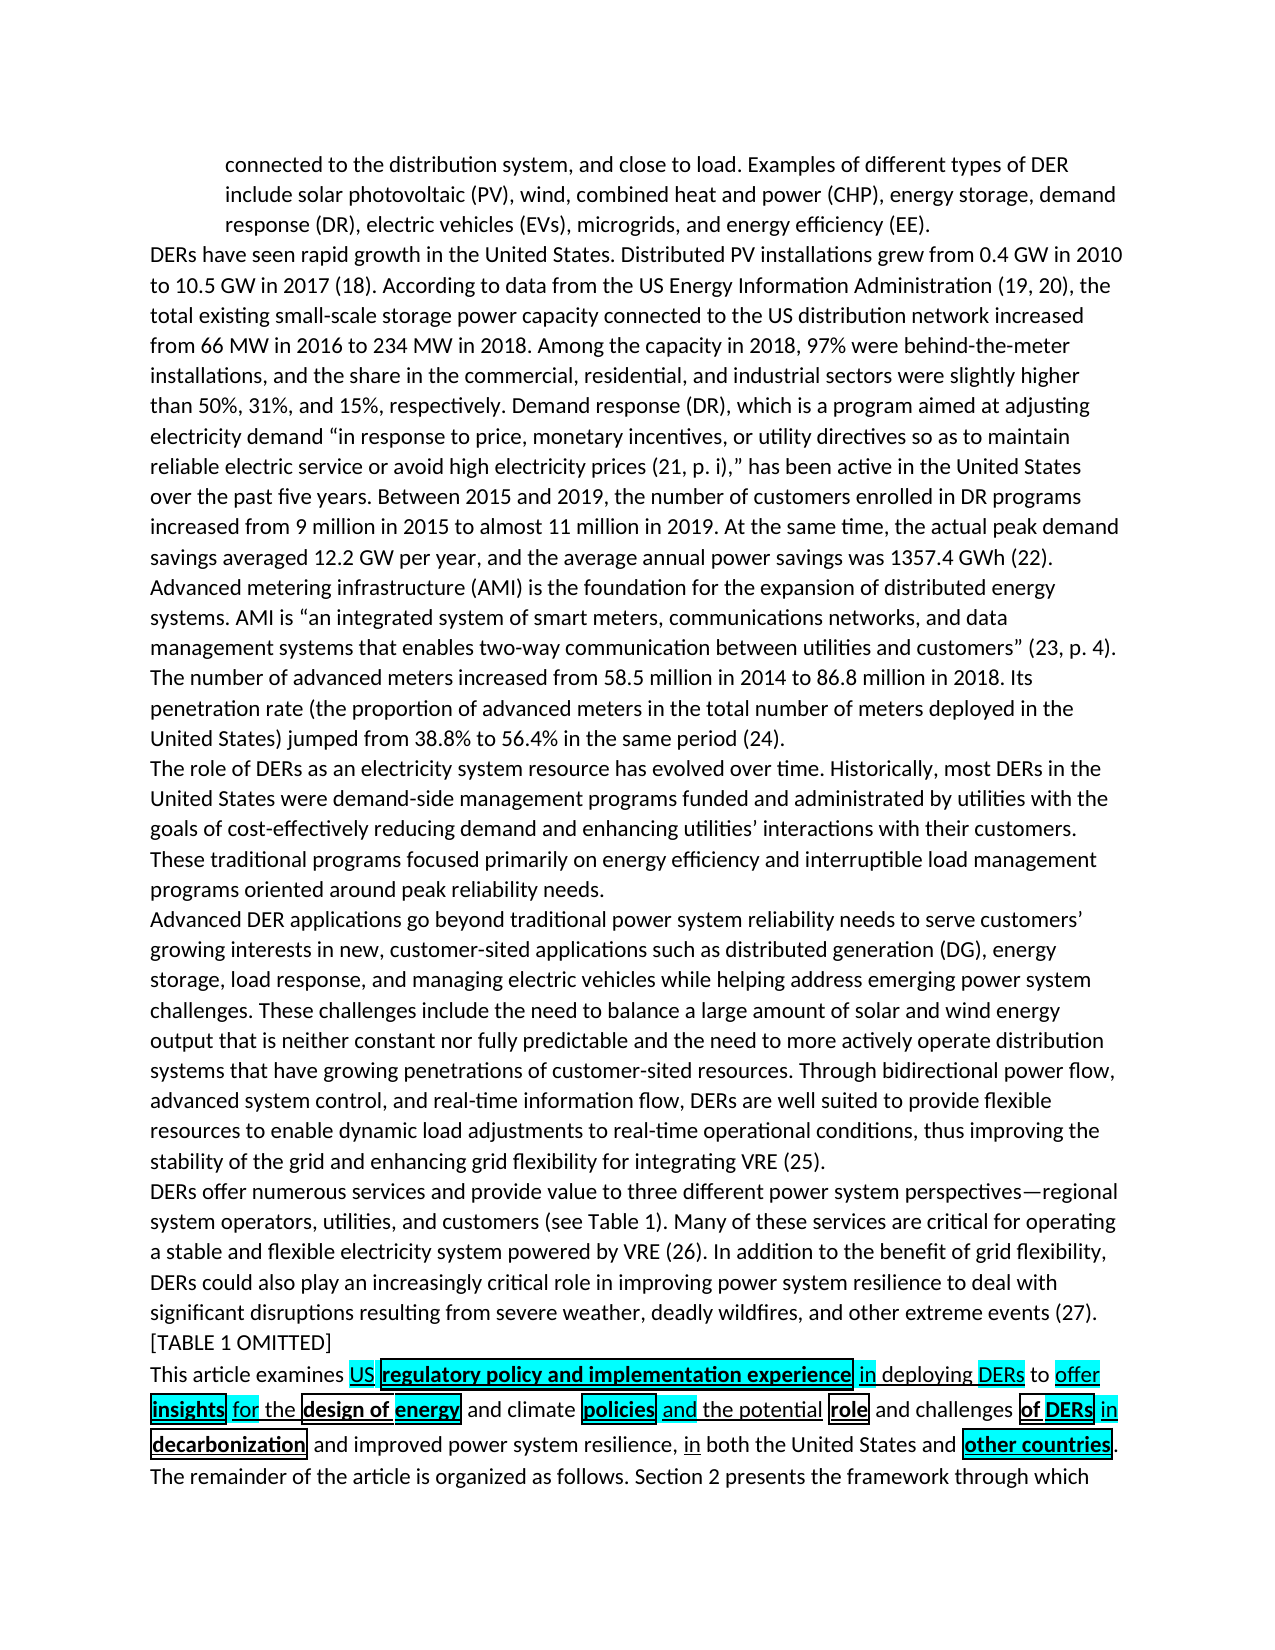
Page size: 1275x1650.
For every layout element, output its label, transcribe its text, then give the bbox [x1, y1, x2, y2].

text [225, 150, 1125, 238]
text Advanced DER applications go beyond traditional power system reliability needs to serve customers’ growing interests in new, customer-sited applications such as distributed generation (DG), energy storage, load response, and managing electric vehicles while helping address emerging power system challenges. These challenges include the need to balance a large amount of solar and wind energy output that is neither constant nor fully predictable and the need to more actively operate distribution systems that have growing penetrations of customer-sited resources. Through bidirectional power flow, advanced system control, and real-time information flow, DERs are well suited to provide flexible resources to enable dynamic load adjustments to real-time operational conditions, thus improving the stability of the grid and enhancing grid flexibility for integrating VRE (25). [150, 905, 1125, 1175]
text DERs have seen rapid growth in the United States. Distributed PV installations grew from 0.4 GW in 2010 to 10.5 GW in 2017 (18). According to data from the US Energy Information Administration (19, 20), the total existing small-scale storage power capacity connected to the US distribution network increased from 66 MW in 2016 to 234 MW in 2018. Among the capacity in 2018, 97% were behind-the-meter installations, and the share in the commercial, residential, and industrial sectors were slightly higher than 50%, 31%, and 15%, respectively. Demand response (DR), which is a program aimed at adjusting electricity demand “in response to price, monetary incentives, or utility directives so as to maintain reliable electric service or avoid high electricity prices (21, p. i),” has been active in the United States over the past five years. Between 2015 and 2019, the number of customers enrolled in DR programs increased from 9 million in 2015 to almost 11 million in 2019. At the same time, the actual peak demand savings averaged 12.2 GW per year, and the average annual power savings was 1357.4 GWh (22). Advanced metering infrastructure (AMI) is the foundation for the expansion of distributed energy systems. AMI is “an integrated system of smart meters, communications networks, and data management systems that enables two-way communication between utilities and customers” (23, p. 4). The number of advanced meters increased from 58.5 million in 2014 to 86.8 million in 2018. Its penetration rate (the proportion of advanced meters in the total number of meters deployed in the United States) jumped from 38.8% to 56.4% in the same period (24). [150, 241, 1125, 752]
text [150, 1358, 1125, 1490]
text The role of DERs as an electricity system resource has evolved over time. Historically, most DERs in the United States were demand-side management programs funded and administrated by utilities with the goals of cost-effectively reducing demand and enhancing utilities’ interactions with their customers. These traditional programs focused primarily on energy efficiency and interruptible load management programs oriented around peak reliability needs. [150, 754, 1125, 903]
text DERs offer numerous services and provide value to three different power system perspectives—regional system operators, utilities, and customers (see Table 1). Many of these services are critical for operating a stable and flexible electricity system powered by VRE (26). In addition to the benefit of grid flexibility, DERs could also play an increasingly critical role in improving power system resilience to deal with significant disruptions resulting from severe weather, deadly wildfires, and other extreme events (27). [150, 1177, 1125, 1326]
text [TABLE 1 OMITTED] [150, 1328, 1125, 1356]
